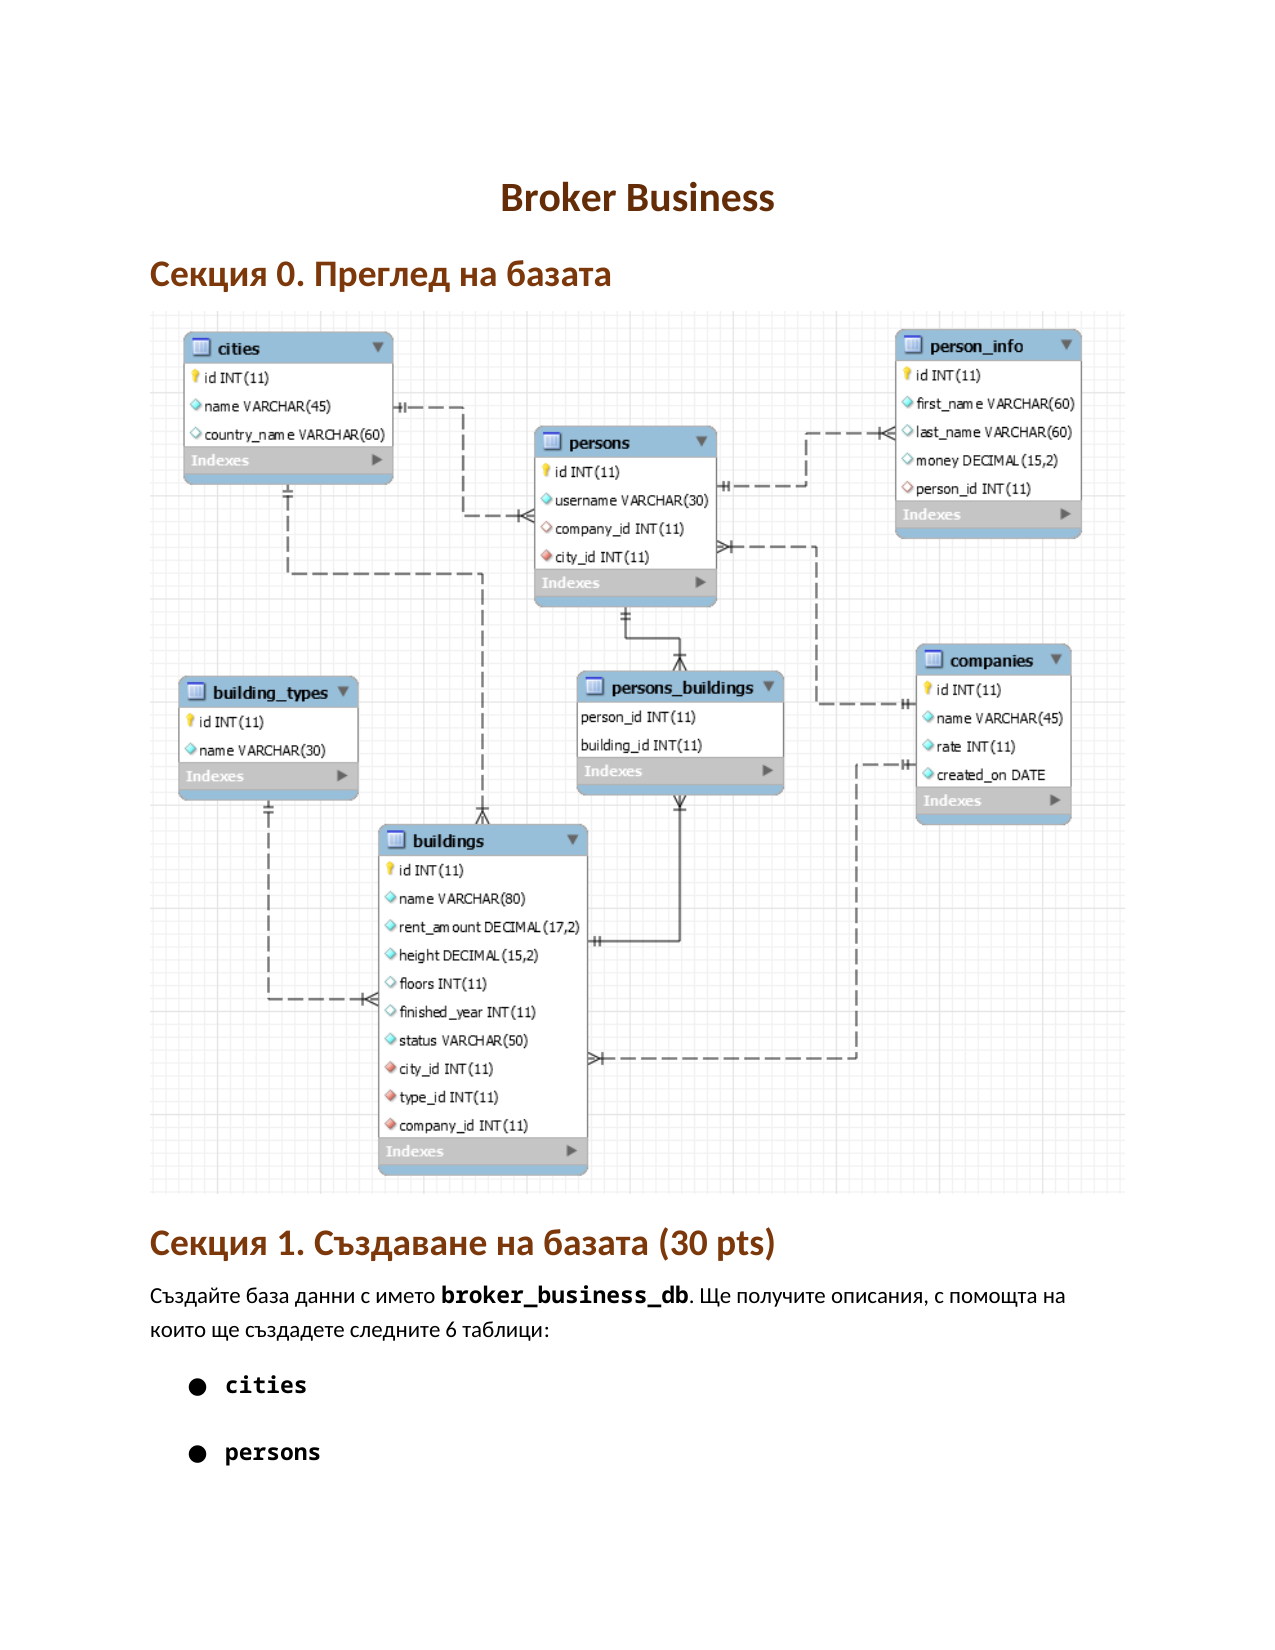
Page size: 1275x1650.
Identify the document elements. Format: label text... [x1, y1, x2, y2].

list cities [187, 1359, 1125, 1407]
list persons [187, 1426, 1125, 1473]
text Създайте база данни с името broker_business_db. Ще получите описания, с помощта на които ще създадете следните 6 таблици: [150, 1279, 1125, 1343]
subtitle Секция 1. Създаване на базата (30 pts) [150, 1218, 1125, 1264]
subtitle Broker Business [150, 171, 1125, 222]
subtitle Секция 0. Преглед на базата [150, 250, 1125, 296]
picture [150, 311, 1125, 1194]
